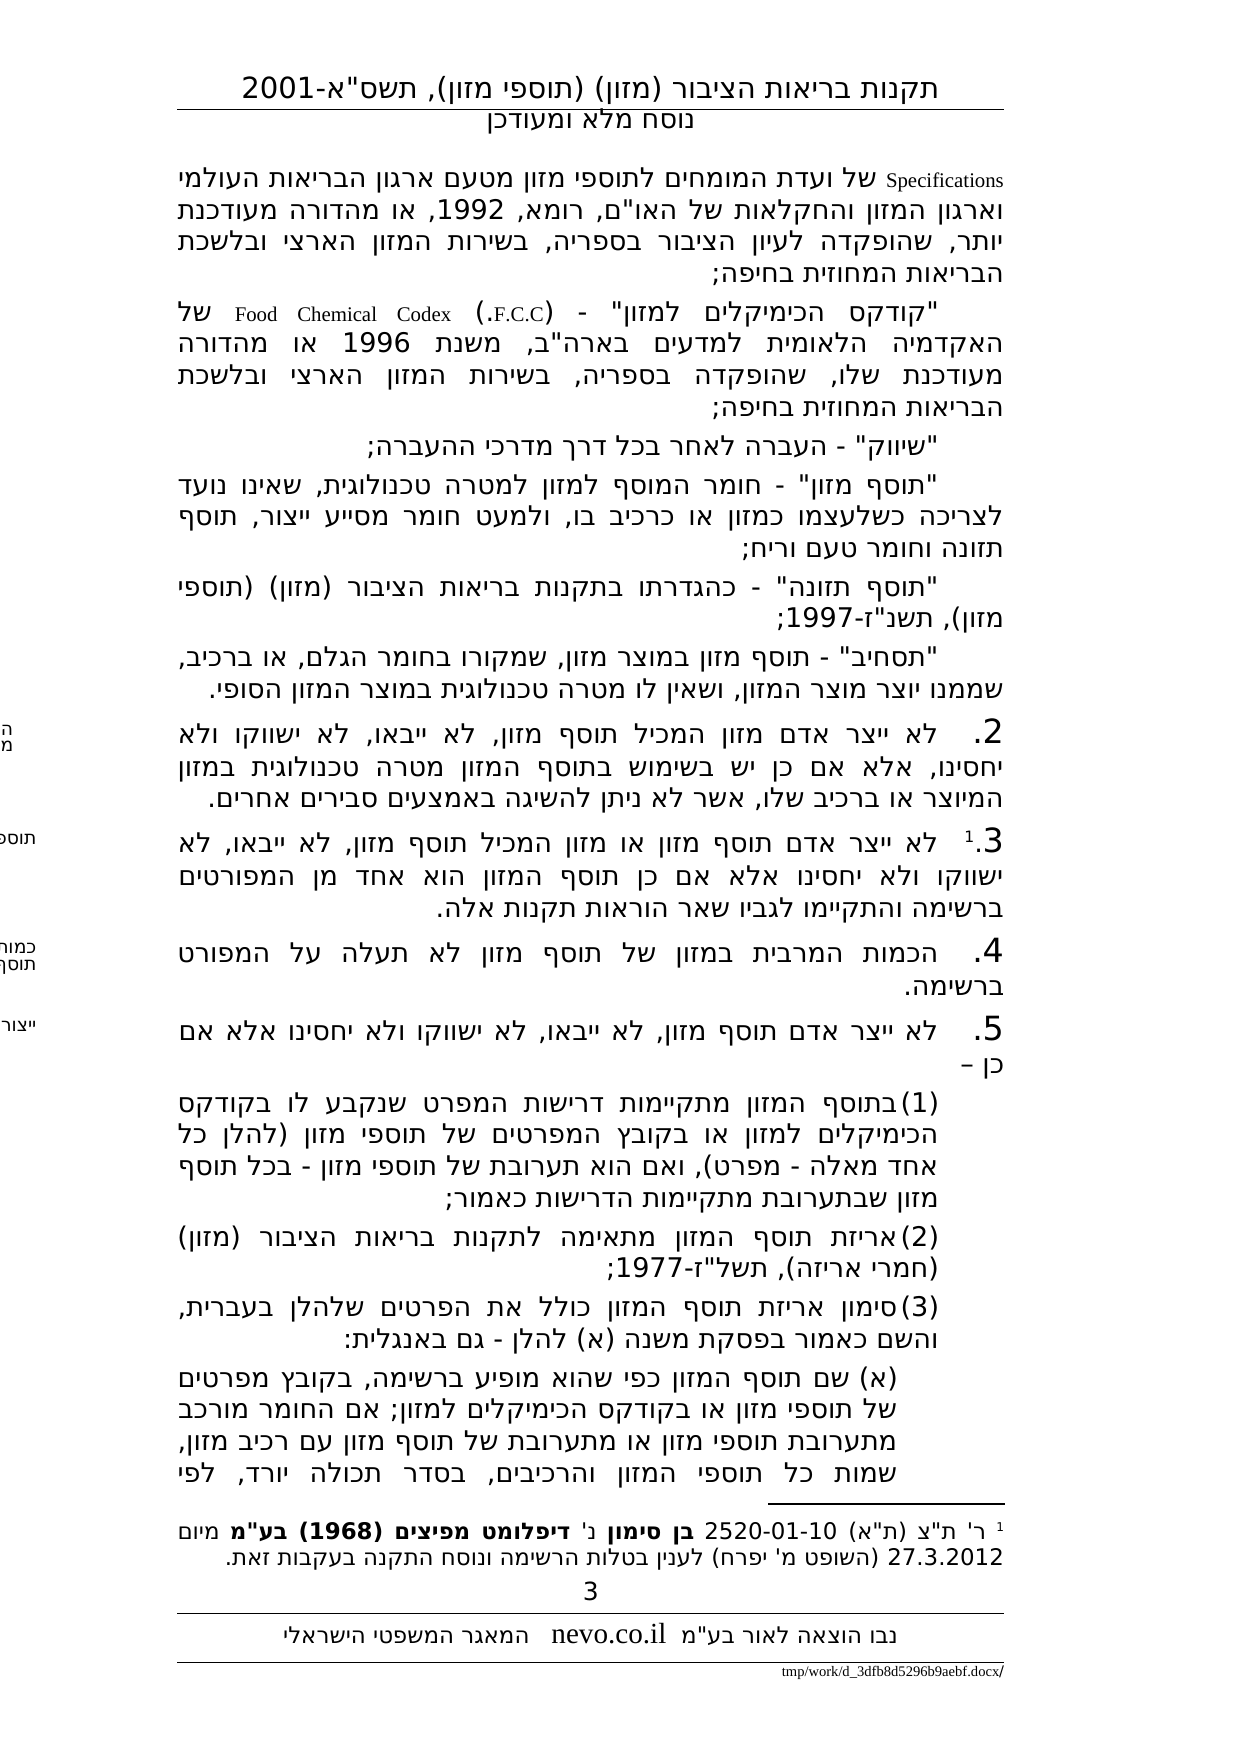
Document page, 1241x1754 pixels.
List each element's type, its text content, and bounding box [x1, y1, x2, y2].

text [177, 1362, 898, 1488]
text (3) סימון אריזת תוסף המזון כולל את הפרטים שלהלן בעברית, והשם כאמור בפסקת משנה (א) להלן - גם באנגלית: [177, 1292, 939, 1355]
text (1) בתוסף המזון מתקיימות דרישות המפרט שנקבע לו בקודקס הכימיקלים למזון או בקובץ המפרטים של תוספי מזון (להלן כל אחד מאלה - מפרט), ואם הוא תערובת של תוספי מזון - בכל תוסף מזון שבתערובת מתקיימות הדרישות כאמור; [177, 1087, 939, 1213]
text "שיווק" - העברה לאחר בכל דרך מדרכי ההעברה; [177, 430, 1004, 461]
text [177, 162, 1004, 289]
text (2) אריזת תוסף המזון מתאימה לתקנות בריאות הציבור (מזון) (חמרי אריזה), תשל"ז-1977; [177, 1221, 939, 1284]
text 5. לא ייצר אדם תוסף מזון, לא ייבאו, לא ישווקו ולא יחסינו אלא אם כן – [177, 1009, 1004, 1080]
text 4. הכמות המרבית במזון של תוסף מזון לא תעלה על המפורט ברשימה. [177, 931, 1004, 1002]
text 2. לא ייצר אדם מזון המכיל תוסף מזון, לא ייבאו, לא ישווקו ולא יחסינו, אלא אם כן יש בשימוש בתוסף המזון מטרה טכנולוגית במזון המיוצר או ברכיב שלו, אשר לא ניתן להשיגה באמצעים סבירים אחרים. [177, 712, 1004, 814]
text "תסחיב" - תוסף מזון במוצר מזון, שמקורו בחומר הגלם, או ברכיב, שממנו יוצר מוצר המזון, ושאין לו מטרה טכנולוגית במוצר המזון הסופי. [177, 642, 1004, 705]
text 3. לא ייצר אדם תוסף מזון או מזון המכיל תוסף מזון, לא ייבאו, לא ישווקו ולא יחסינו אלא אם כן תוסף המזון הוא אחד מן המפורטים ברשימה והתקיימו לגביו שאר הוראות תקנות אלה. [177, 822, 1004, 924]
text "תוסף תזונה" - כהגדרתו בתקנות בריאות הציבור (מזון) (תוספי מזון), תשנ"ז-1997; [177, 571, 1004, 634]
text "תוסף מזון" - חומר המוסף למזון למטרה טכנולוגית, שאינו נועד לצריכה כשלעצמו כמזון או כרכיב בו, ולמעט חומר מסייע ייצור, תוסף תזונה וחומר טעם וריח; [177, 469, 1004, 564]
text "קודקס הכימיקלים למזון" - (F.C.C.) Food Chemical Codex של האקדמיה הלאומית למדעים בארה"ב, משנת 1996 או מהדורה מעודכנת שלו, שהופקדה בספריה, בשירות המזון הארצי ובלשכת הבריאות המחוזית בחיפה; [177, 296, 1004, 422]
